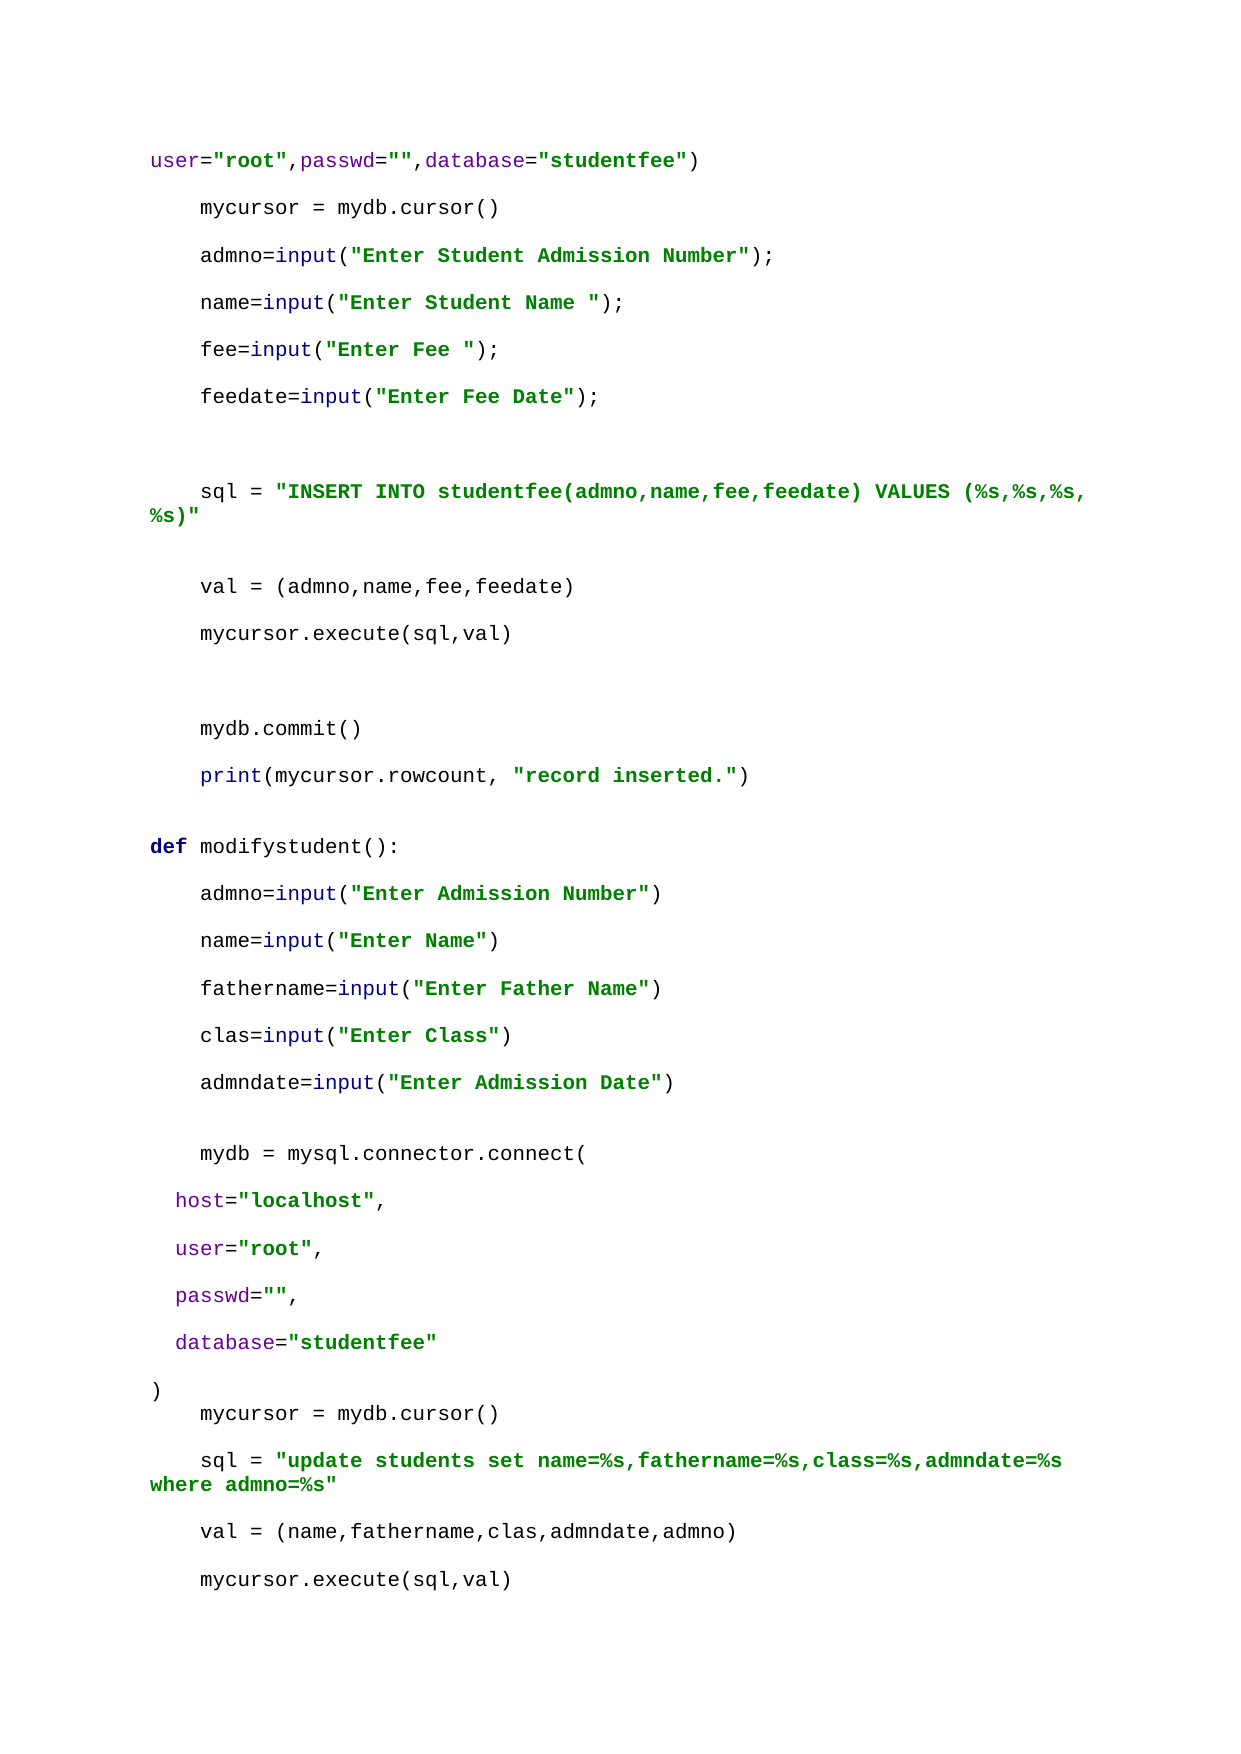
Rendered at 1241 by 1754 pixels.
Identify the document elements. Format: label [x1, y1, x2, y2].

text [150, 150, 1090, 1592]
